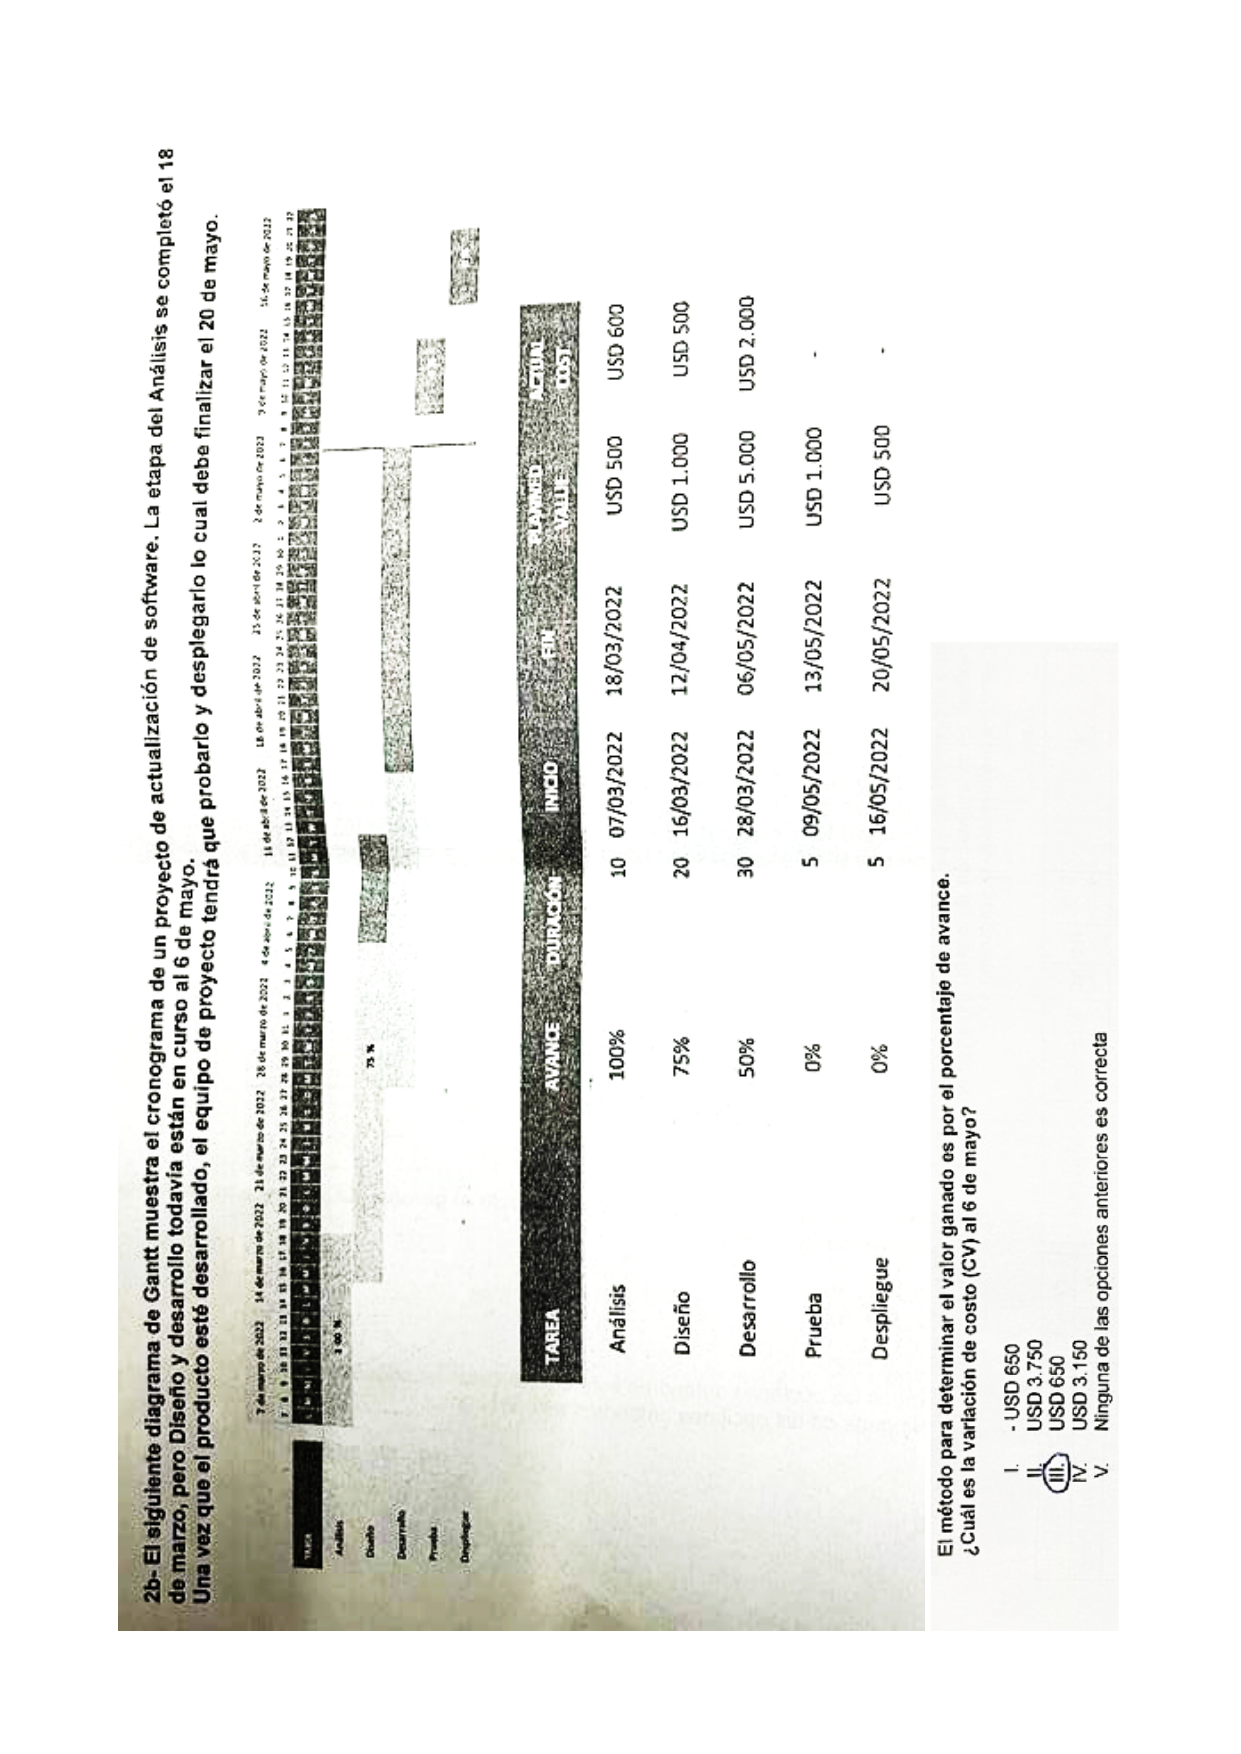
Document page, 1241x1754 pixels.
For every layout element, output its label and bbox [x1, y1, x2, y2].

picture [930, 643, 1119, 1631]
picture [118, 118, 925, 1631]
